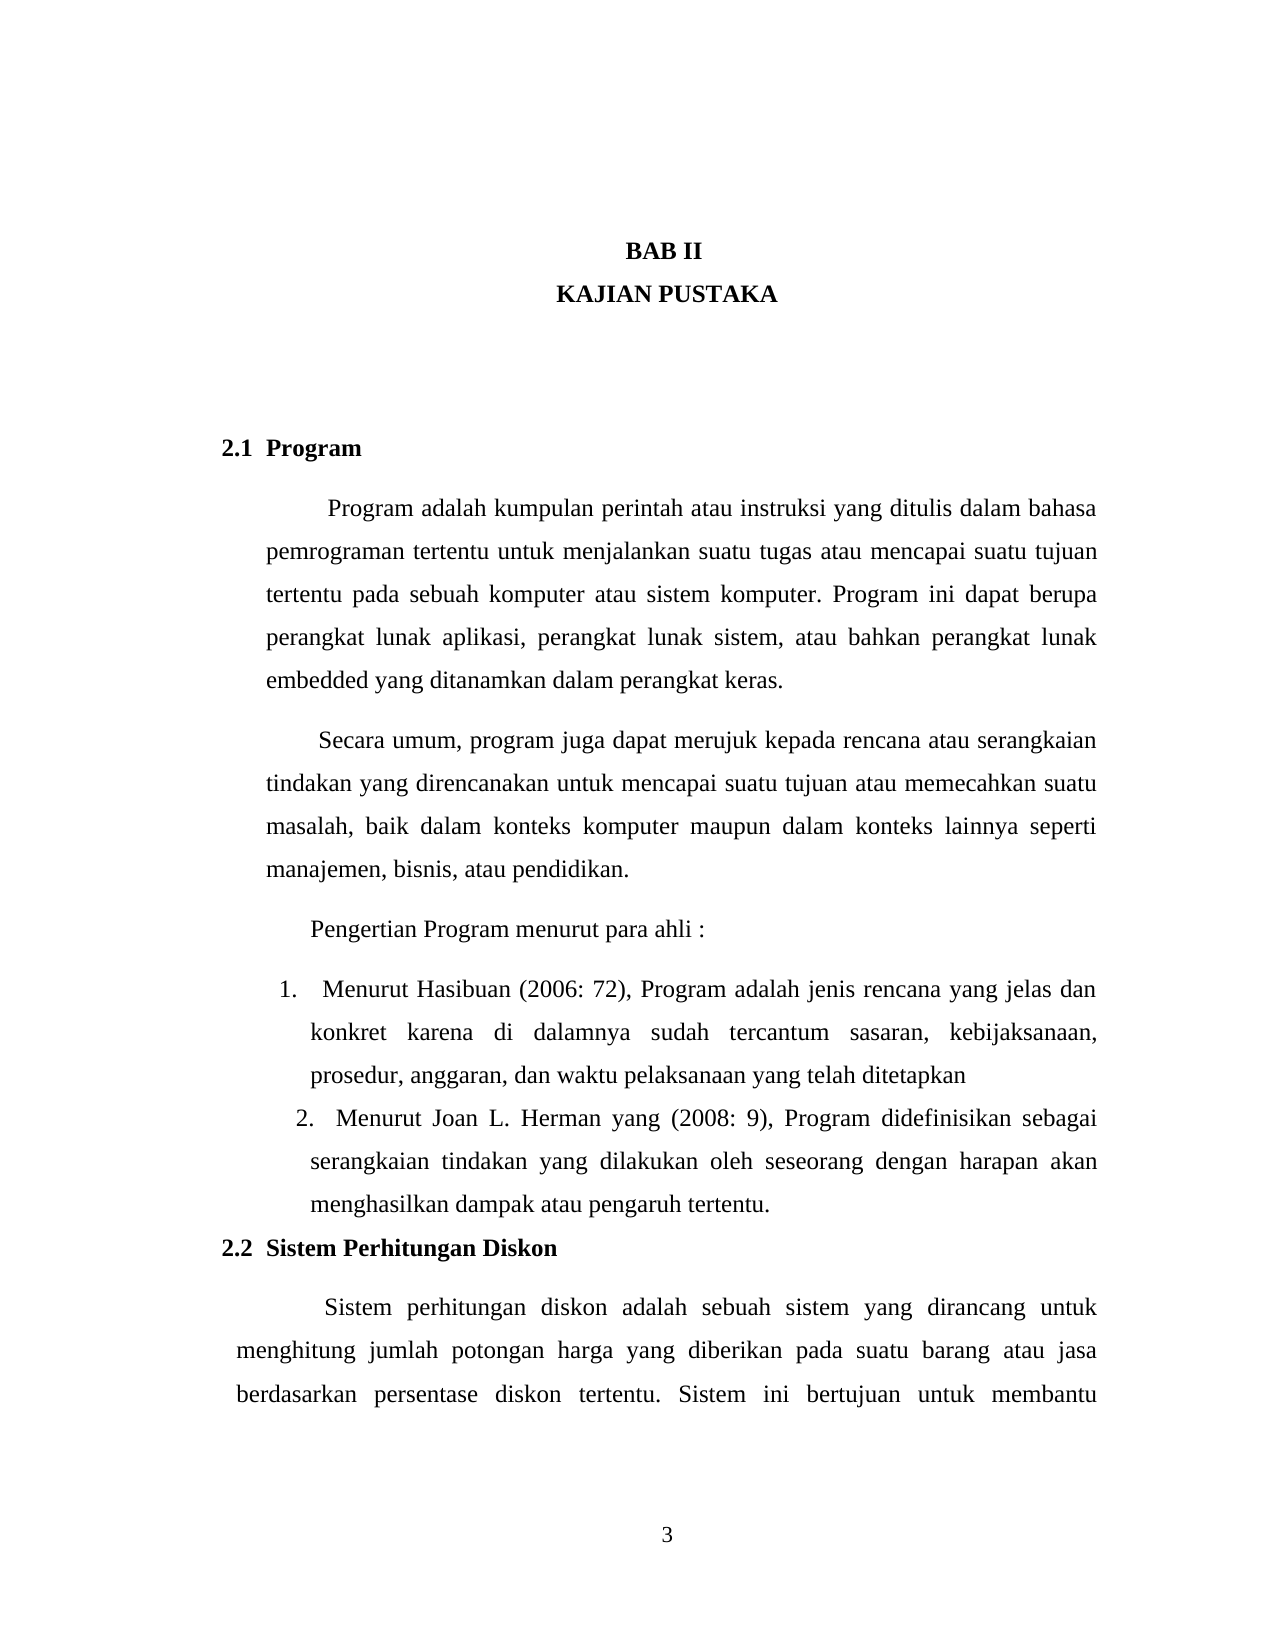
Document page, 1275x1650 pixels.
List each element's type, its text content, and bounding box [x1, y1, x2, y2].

text Pengertian Program menurut para ahli : [266, 914, 1098, 943]
subtitle Sistem Perhitungan Diskon [221, 1233, 1098, 1261]
subtitle BAB II KAJIAN PUSTAKA [236, 236, 1098, 308]
text 2. Menurut Joan L. Herman yang (2008: 9), Program didefinisikan sebagai serangkaian tindakan yang dilakukan oleh seseorang dengan harapan akan menghasilkan dampak atau pengaruh tertentu. [221, 1103, 1098, 1218]
text 1. Menurut Hasibuan (2006: 72), Program adalah jenis rencana yang jelas dan konkret karena di dalamnya sudah tercantum sasaran, kebijaksanaan, prosedur, anggaran, dan waktu pelaksanaan yang telah ditetapkan [221, 974, 1098, 1089]
subtitle Program [221, 433, 1098, 462]
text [236, 1292, 1098, 1407]
text Secara umum, program juga dapat merujuk kepada rencana atau serangkaian tindakan yang direncanakan untuk mencapai suatu tujuan atau memecahkan suatu masalah, baik dalam konteks komputer maupun dalam konteks lainnya seperti manajemen, bisnis, atau pendidikan. [266, 725, 1098, 883]
text Program adalah kumpulan perintah atau instruksi yang ditulis dalam bahasa pemrograman tertentu untuk menjalankan suatu tugas atau mencapai suatu tujuan tertentu pada sebuah komputer atau sistem komputer. Program ini dapat berupa perangkat lunak aplikasi, perangkat lunak sistem, atau bahkan perangkat lunak embedded yang ditanamkan dalam perangkat keras. [221, 493, 1098, 694]
